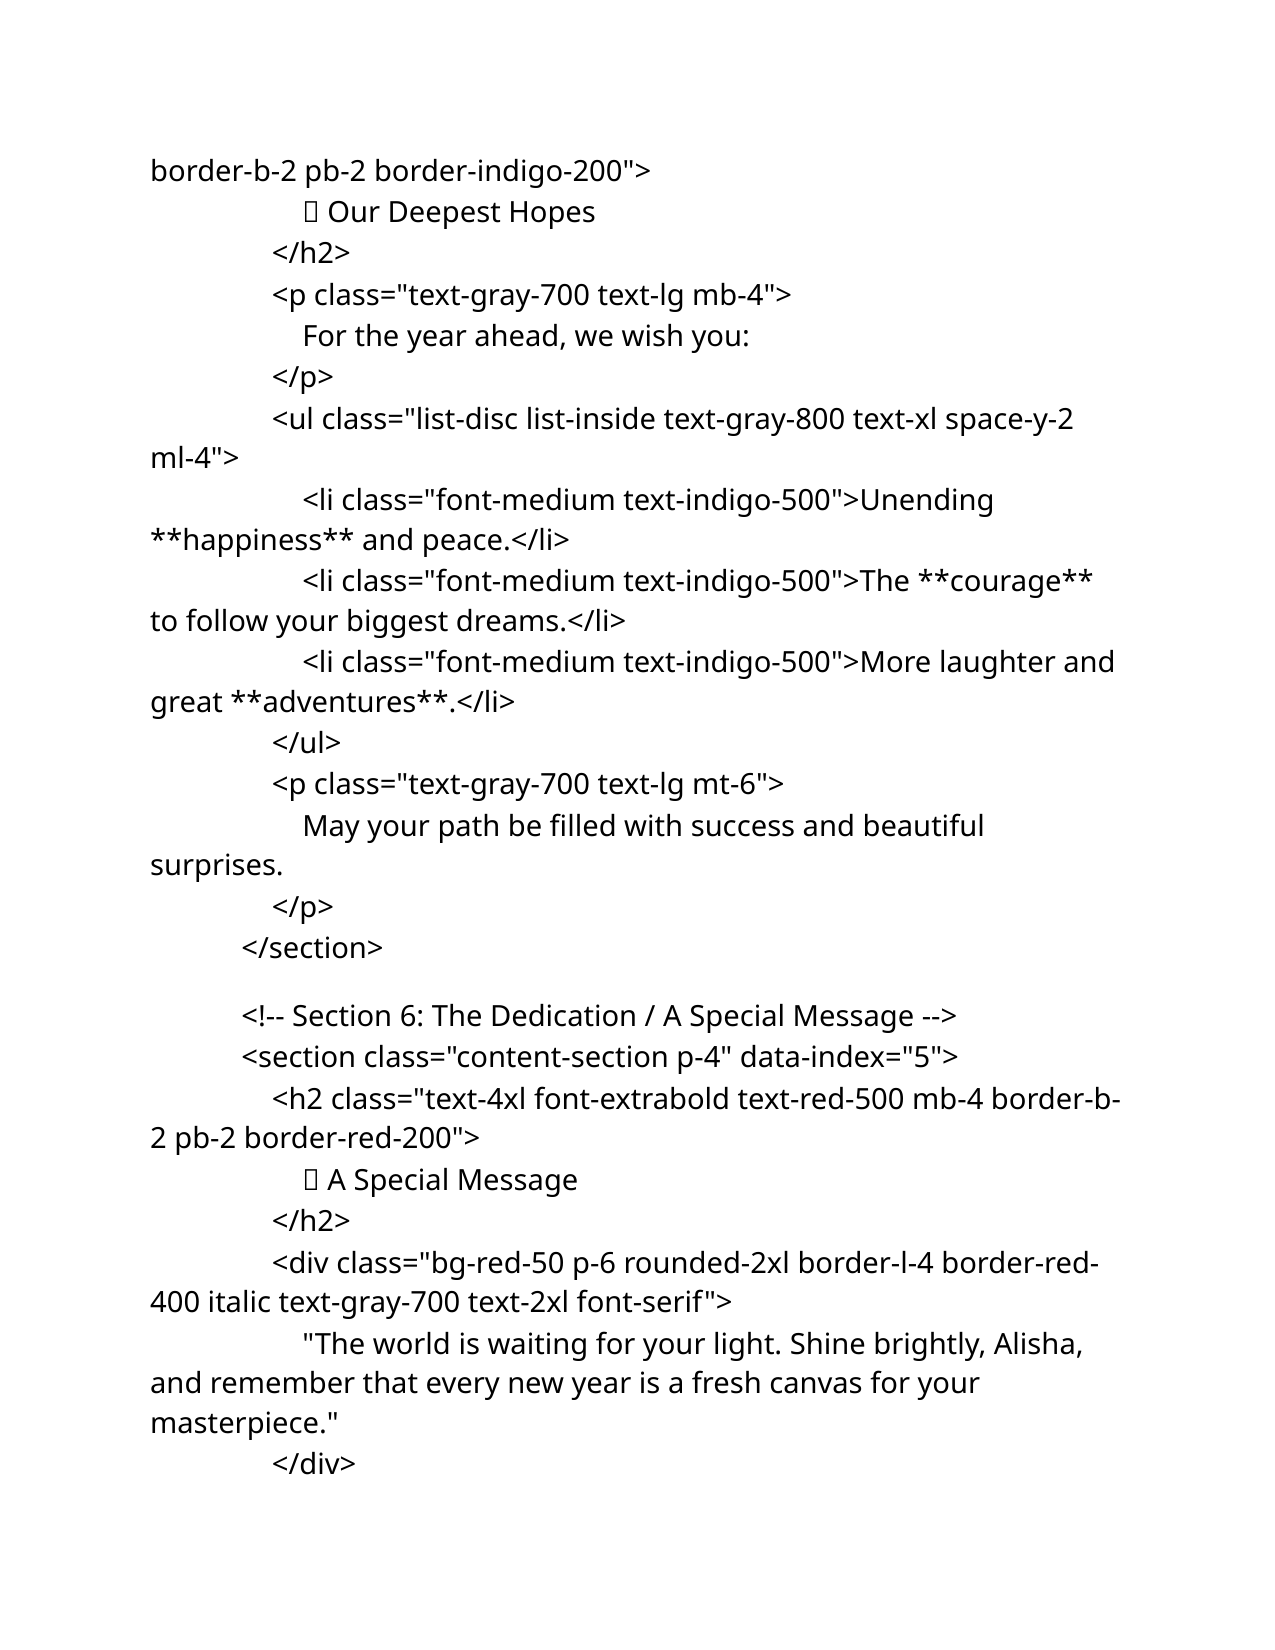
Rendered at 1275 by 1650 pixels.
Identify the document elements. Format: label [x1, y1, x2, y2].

text [150, 150, 1125, 1485]
